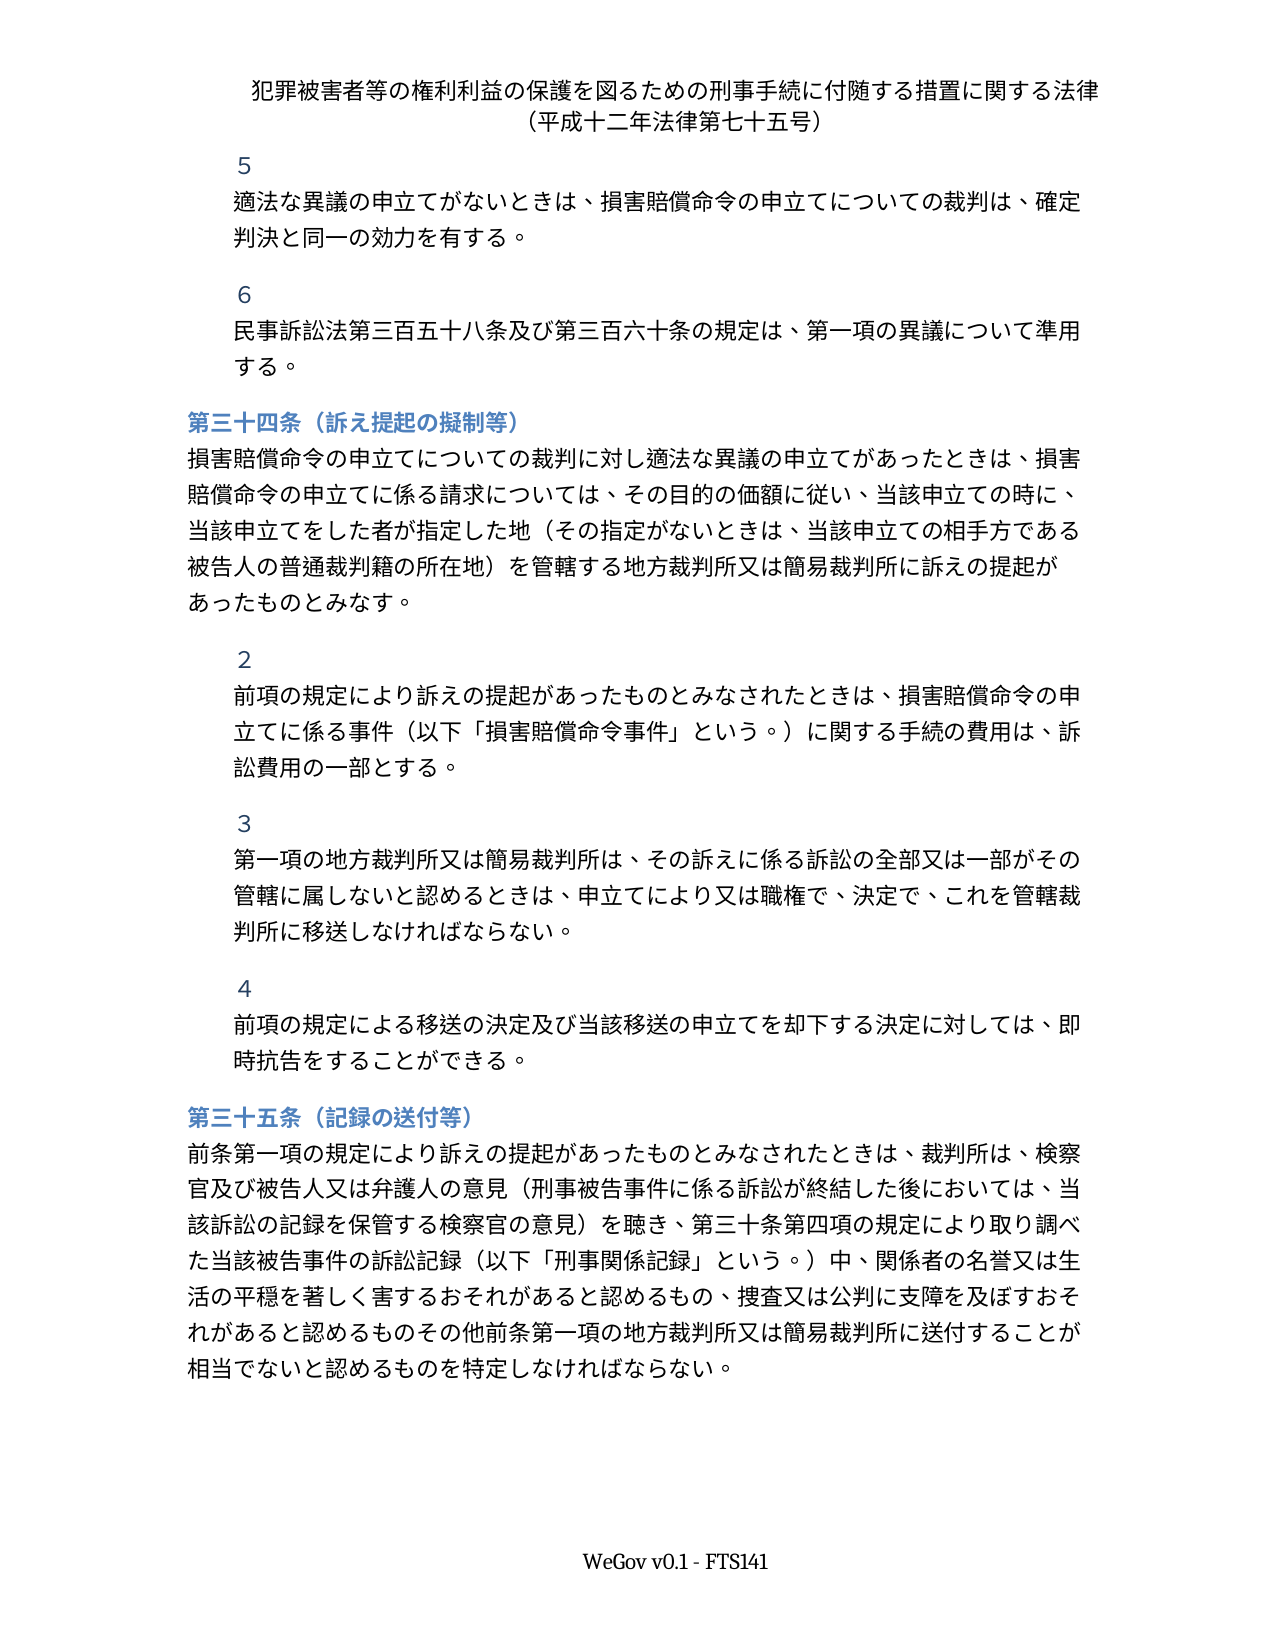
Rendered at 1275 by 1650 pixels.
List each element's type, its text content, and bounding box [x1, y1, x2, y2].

subtitle 第三十四条（訴え提起の擬制等） [187, 407, 1087, 438]
text 第一項の地方裁判所又は簡易裁判所は、その訴えに係る訴訟の全部又は一部がその管轄に属しないと認めるときは、申立てにより又は職権で、決定で、これを管轄裁判所に移送しなければならない。 [233, 844, 1087, 947]
subtitle 第三十五条（記録の送付等） [187, 1102, 1087, 1133]
subtitle ５ [233, 150, 1087, 181]
text 前項の規定により訴えの提起があったものとみなされたときは、損害賠償命令の申立てに係る事件（以下「損害賠償命令事件」という。）に関する手続の費用は、訴訟費用の一部とする。 [233, 680, 1087, 783]
text 適法な異議の申立てがないときは、損害賠償命令の申立てについての裁判は、確定判決と同一の効力を有する。 [233, 186, 1087, 253]
subtitle ３ [233, 808, 1087, 839]
subtitle ２ [233, 644, 1087, 675]
text 前条第一項の規定により訴えの提起があったものとみなされたときは、裁判所は、検察官及び被告人又は弁護人の意見（刑事被告事件に係る訴訟が終結した後においては、当該訴訟の記録を保管する検察官の意見）を聴き、第三十条第四項の規定により取り調べた当該被告事件の訴訟記録（以下「刑事関係記録」という。）中、関係者の名誉又は生活の平穏を著しく害するおそれがあると認めるもの、捜査又は公判に支障を及ぼすおそれがあると認めるものその他前条第一項の地方裁判所又は簡易裁判所に送付することが相当でないと認めるものを特定しなければならない。 [187, 1137, 1087, 1384]
text 民事訴訟法第三百五十八条及び第三百六十条の規定は、第一項の異議について準用する。 [233, 314, 1087, 382]
subtitle ６ [233, 279, 1087, 310]
text 前項の規定による移送の決定及び当該移送の申立てを却下する決定に対しては、即時抗告をすることができる。 [233, 1009, 1087, 1076]
text 損害賠償命令の申立てについての裁判に対し適法な異議の申立てがあったときは、損害賠償命令の申立てに係る請求については、その目的の価額に従い、当該申立ての時に、当該申立てをした者が指定した地（その指定がないときは、当該申立ての相手方である被告人の普通裁判籍の所在地）を管轄する地方裁判所又は簡易裁判所に訴えの提起があったものとみなす。 [187, 443, 1087, 618]
subtitle ４ [233, 973, 1087, 1004]
